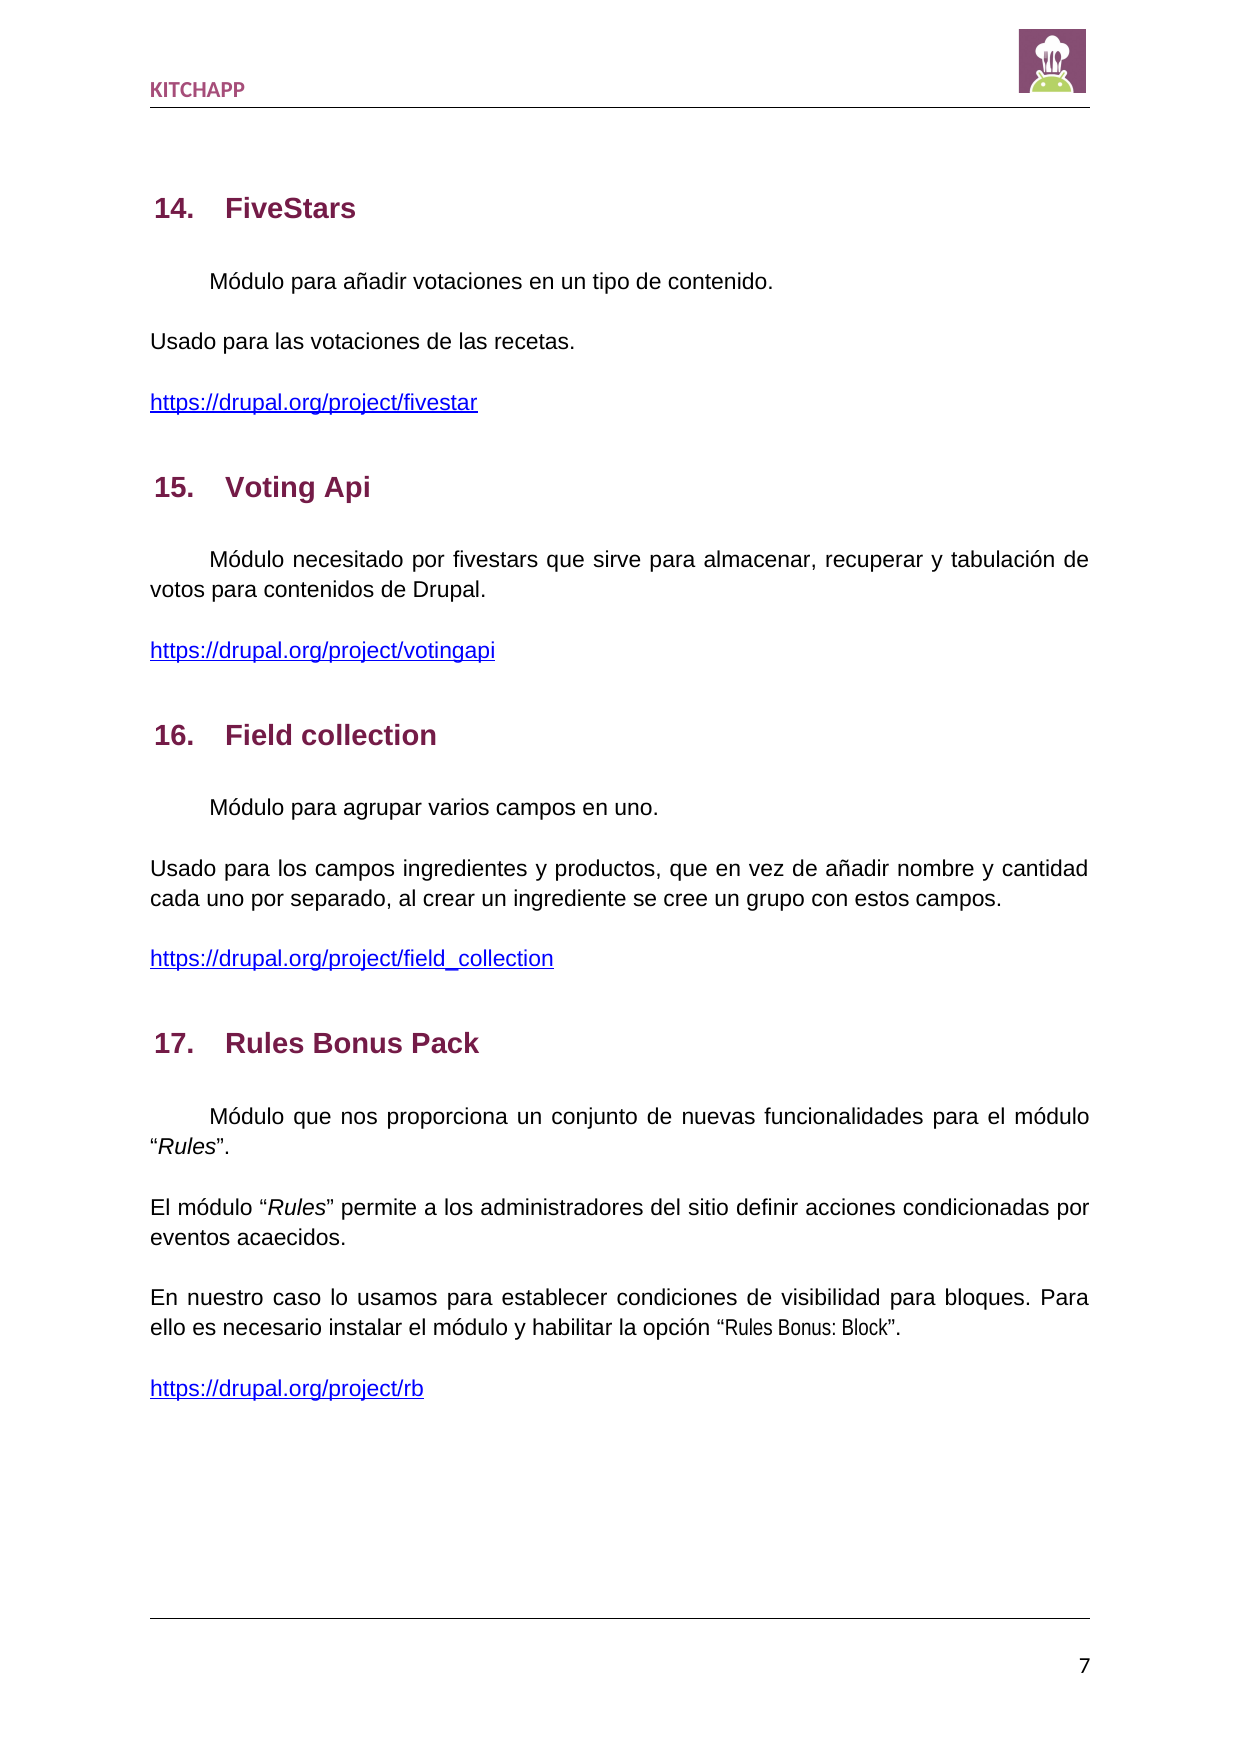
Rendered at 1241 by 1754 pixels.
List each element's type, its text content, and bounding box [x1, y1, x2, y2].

subtitle Field collection [194, 718, 1090, 752]
text Módulo que nos proporciona un conjunto de nuevas funcionalidades para el módulo “Rules”. [150, 1103, 1090, 1159]
text https://drupal.org/project/field_collection [150, 945, 1090, 972]
text El módulo “Rules” permite a los administradores del sitio definir acciones condicionadas por eventos acaecidos. [150, 1193, 1090, 1250]
text Módulo para agrupar varios campos en uno. [150, 794, 1090, 821]
text Módulo para añadir votaciones en un tipo de contenido. [150, 268, 1090, 294]
subtitle FiveStars [194, 192, 1090, 225]
text Usado para los campos ingredientes y productos, que en vez de añadir nombre y cantidad cada uno por separado, al crear un ingrediente se cree un grupo con estos campos. [150, 855, 1090, 911]
picture [1018, 29, 1086, 93]
subtitle Rules Bonus Pack [194, 1027, 1090, 1060]
text https://drupal.org/project/votingapi [150, 637, 1090, 663]
text https://drupal.org/project/rb [150, 1375, 1090, 1401]
text https://drupal.org/project/fivestar [150, 389, 1090, 415]
text Usado para las votaciones de las recetas. [150, 328, 1090, 354]
subtitle Voting Api [194, 470, 1090, 503]
text En nuestro caso lo usamos para establecer condiciones de visibilidad para bloques. Para ello es necesario instalar el módulo y habilitar la opción “Rules Bonus: Block”. [150, 1284, 1090, 1341]
text Módulo necesitado por fivestars que sirve para almacenar, recuperar y tabulación de votos para contenidos de Drupal. [150, 546, 1090, 603]
